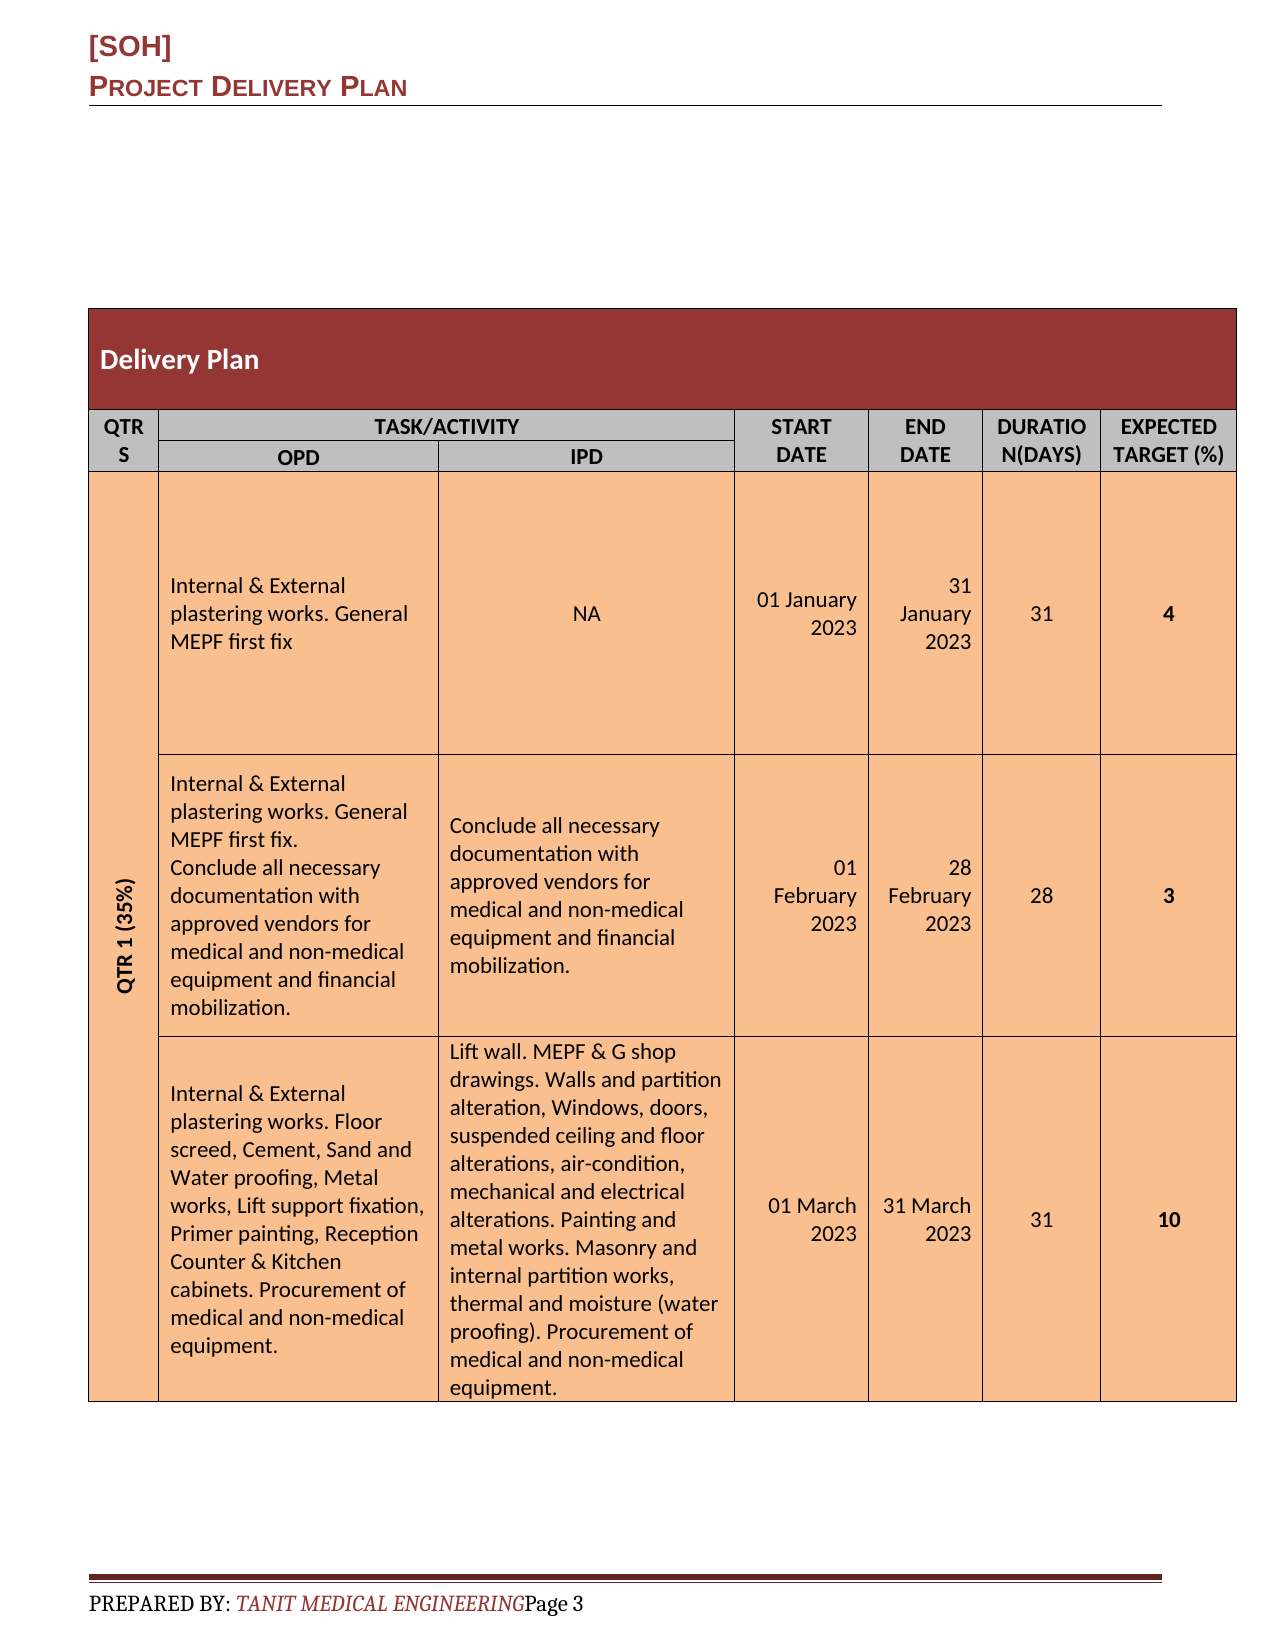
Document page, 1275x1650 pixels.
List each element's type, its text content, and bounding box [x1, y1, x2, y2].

table_cell EXPECTED TARGET (%) [1101, 410, 1236, 471]
table_cell 01 February 2023 [735, 755, 868, 1036]
table_cell Lift wall. MEPF & G shop drawings. Walls and partition alteration, Windows, doors, suspended ceiling and floor alterations, air-condition, mechanical and electrical alterations. Painting and metal works. Masonry and internal partition works, thermal and moisture (water proofing). Procurement of medical and non-medical equipment. [439, 1037, 734, 1401]
table_cell START DATE [735, 410, 868, 471]
table_cell IPD [439, 441, 734, 471]
table_cell QTR 1 (35%) [89, 472, 158, 1401]
table_cell Internal & External plastering works. General MEPF first fix. Conclude all necessary documentation with approved vendors for medical and non-medical equipment and financial mobilization. [159, 755, 438, 1036]
table_cell 31 [983, 1037, 1100, 1401]
table_cell END DATE [869, 410, 982, 471]
table_cell NA [439, 472, 734, 754]
table_cell Internal & External plastering works. General MEPF first fix [159, 472, 438, 754]
table_cell Internal & External plastering works. Floor screed, Cement, Sand and Water proofing, Metal works, Lift support fixation, Primer painting, Reception Counter & Kitchen cabinets. Procurement of medical and non-medical equipment. [159, 1037, 438, 1401]
table_cell 28 [983, 755, 1100, 1036]
table_cell 31 January 2023 [869, 472, 982, 754]
table_header Delivery Plan [89, 309, 1236, 409]
table_cell 01 March 2023 [735, 1037, 868, 1401]
table_cell QTRS [89, 410, 158, 471]
table_cell DURATION(DAYS) [983, 410, 1100, 471]
table_cell 28 February 2023 [869, 755, 982, 1036]
table_cell 10 [1101, 1037, 1236, 1401]
table_cell 3 [1101, 755, 1236, 1036]
table_cell 01 January 2023 [735, 472, 868, 754]
table_cell 31 March 2023 [869, 1037, 982, 1401]
table_cell 4 [1101, 472, 1236, 754]
table_cell OPD [159, 441, 438, 471]
table_cell Conclude all necessary documentation with approved vendors for medical and non-medical equipment and financial mobilization. [439, 755, 734, 1036]
table_cell 31 [983, 472, 1100, 754]
table_cell TASK/ACTIVITY [159, 410, 734, 440]
